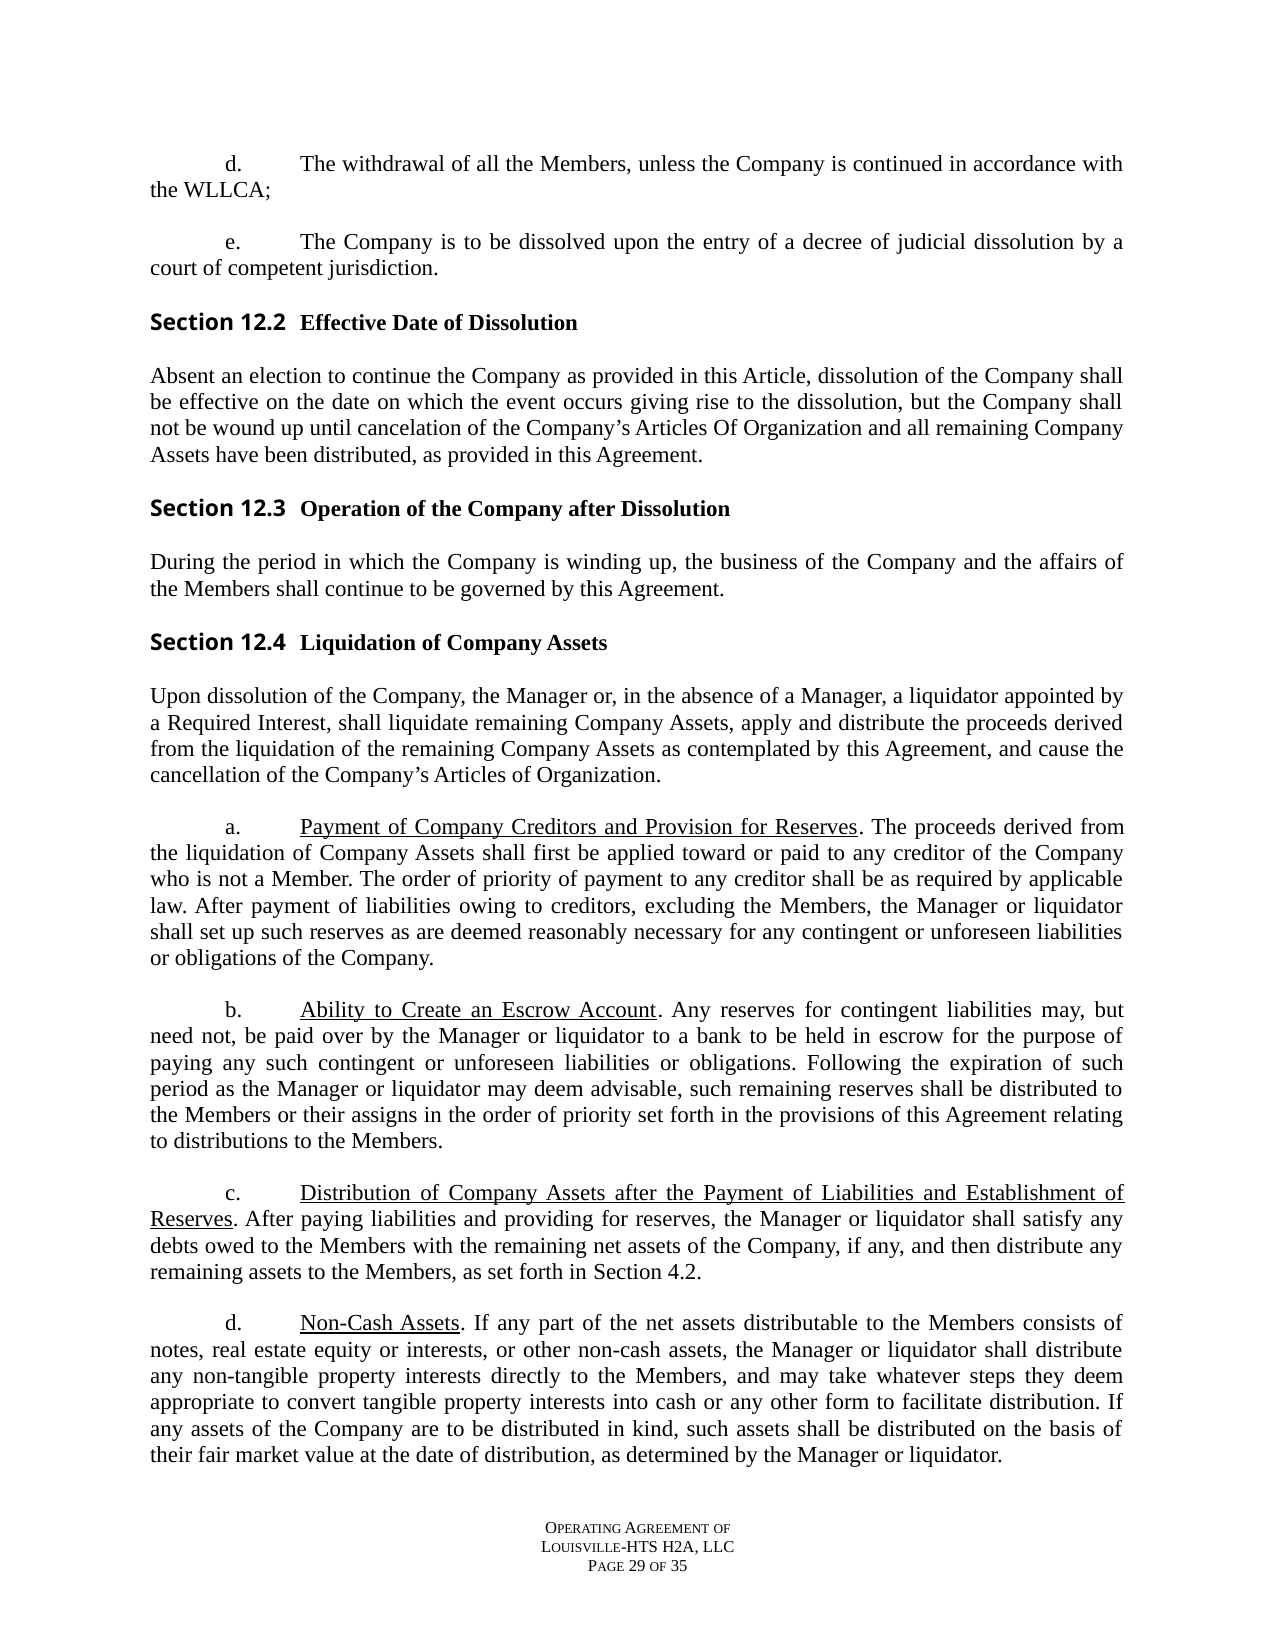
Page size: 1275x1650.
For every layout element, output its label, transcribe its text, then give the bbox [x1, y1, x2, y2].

subtitle Effective Date of Dissolution [150, 305, 1125, 337]
subtitle Liquidation of Company Assets [150, 626, 1125, 657]
text Upon dissolution of the Company, the Manager or, in the absence of a Manager, a liquidator appointed by a Required Interest, shall liquidate remaining Company Assets, apply and distribute the proceeds derived from the liquidation of the remaining Company Assets as contemplated by this Agreement, and cause the cancellation of the Company’s Articles of Organization. [150, 682, 1125, 788]
list Ability to Create an Escrow Account. Any reserves for contingent liabilities may, but need not, be paid over by the Manager or liquidator to a bank to be held in escrow for the purpose of paying any such contingent or unforeseen liabilities or obligations. Following the expiration of such period as the Manager or liquidator may deem advisable, such remaining reserves shall be distributed to the Members or their assigns in the order of priority set forth in the provisions of this Agreement relating to distributions to the Members. [150, 996, 1125, 1154]
list The withdrawal of all the Members, unless the Company is continued in accordance with the WLLCA; [150, 150, 1125, 203]
list Payment of Company Creditors and Provision for Reserves. The proceeds derived from the liquidation of Company Assets shall first be applied toward or paid to any creditor of the Company who is not a Member. The order of priority of payment to any creditor shall be as required by applicable law. After payment of liabilities owing to creditors, excluding the Members, the Manager or liquidator shall set up such reserves as are deemed reasonably necessary for any contingent or unforeseen liabilities or obligations of the Company. [150, 813, 1125, 971]
list The Company is to be dissolved upon the entry of a decree of judicial dissolution by a court of competent jurisdiction. [150, 228, 1125, 280]
text Absent an election to continue the Company as provided in this Article, dissolution of the Company shall be effective on the date on which the event occurs giving rise to the dissolution, but the Company shall not be wound up until cancelation of the Company’s Articles Of Organization and all remaining Company Assets have been distributed, as provided in this Agreement. [150, 362, 1125, 467]
subtitle Operation of the Company after Dissolution [150, 492, 1125, 523]
list Non-Cash Assets. If any part of the net assets distributable to the Members consists of notes, real estate equity or interests, or other non-cash assets, the Manager or liquidator shall distribute any non-tangible property interests directly to the Members, and may take whatever steps they deem appropriate to convert tangible property interests into cash or any other form to facilitate distribution. If any assets of the Company are to be distributed in kind, such assets shall be distributed on the basis of their fair market value at the date of distribution, as determined by the Manager or liquidator. [150, 1309, 1125, 1467]
text During the period in which the Company is winding up, the business of the Company and the affairs of the Members shall continue to be governed by this Agreement. [150, 548, 1125, 601]
